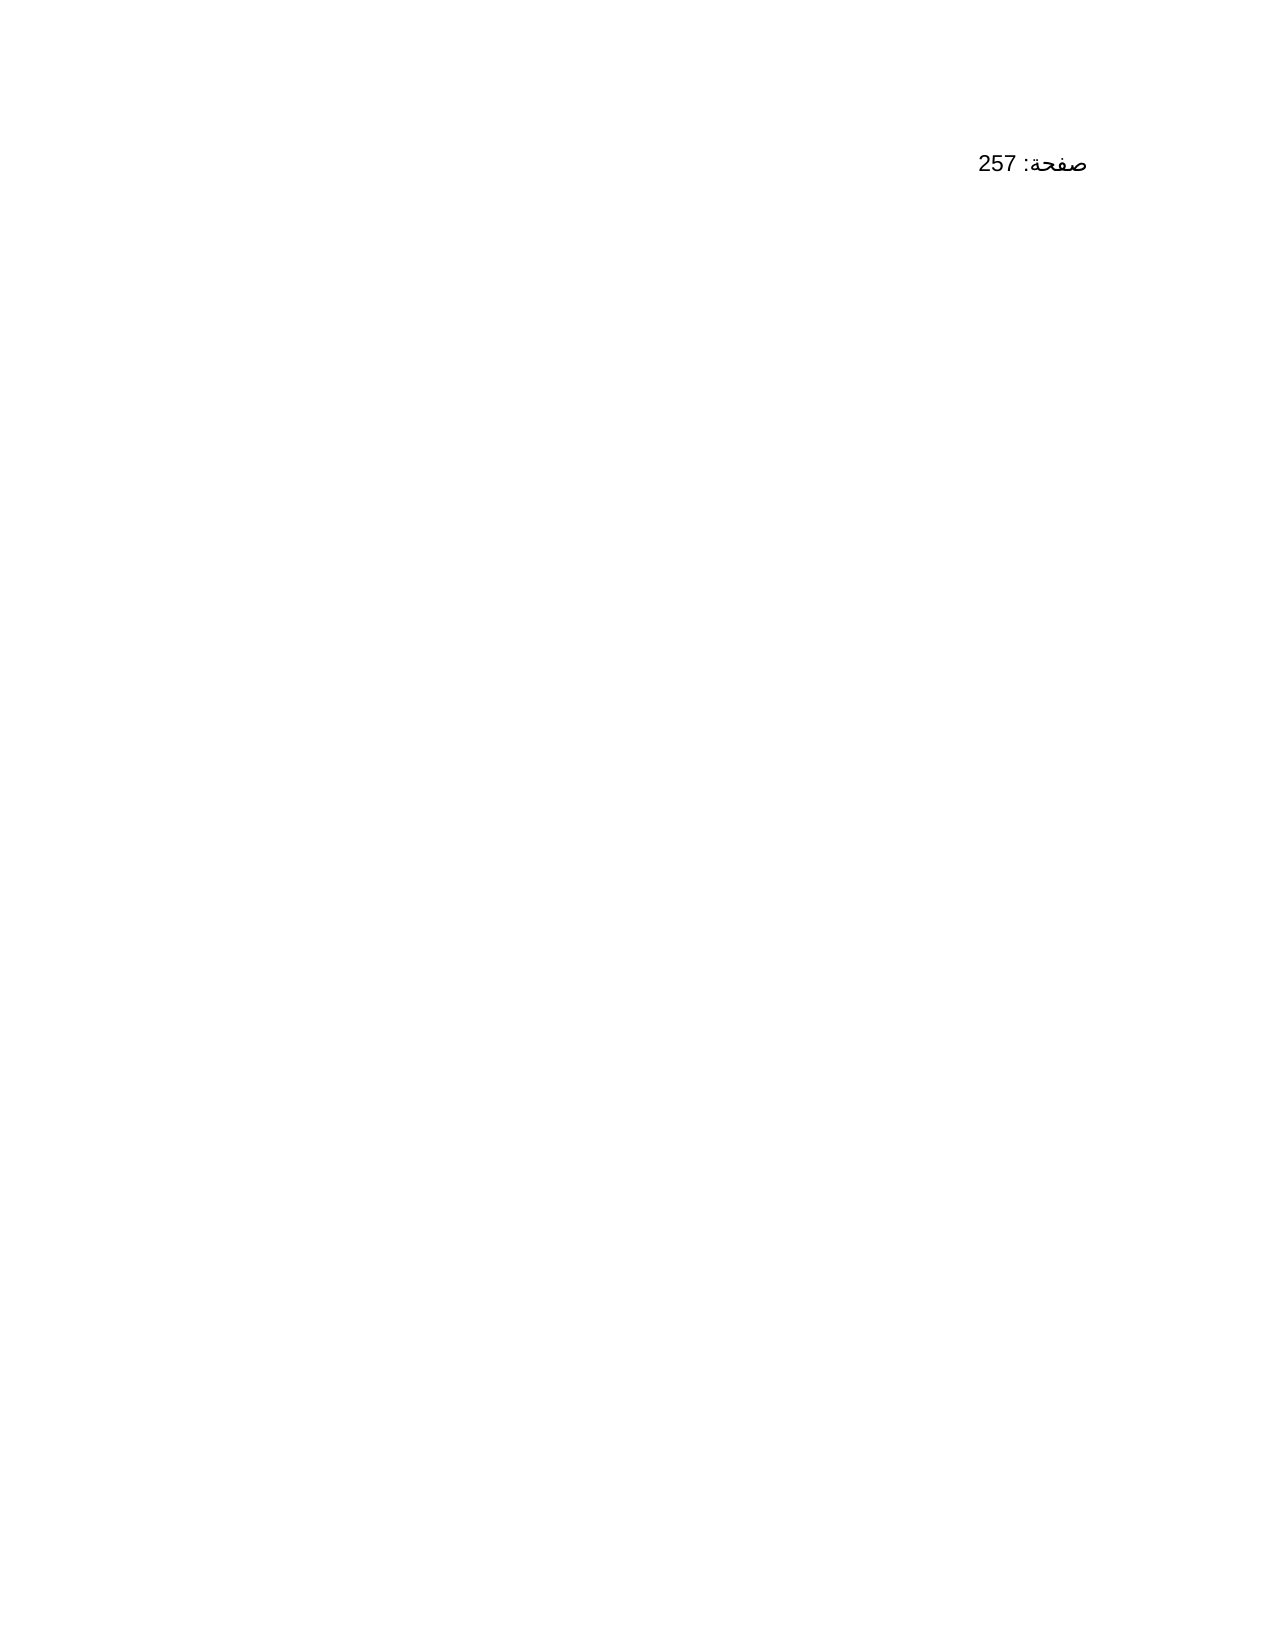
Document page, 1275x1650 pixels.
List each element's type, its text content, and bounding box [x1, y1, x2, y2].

text صفحة: 257 [187, 150, 1087, 176]
